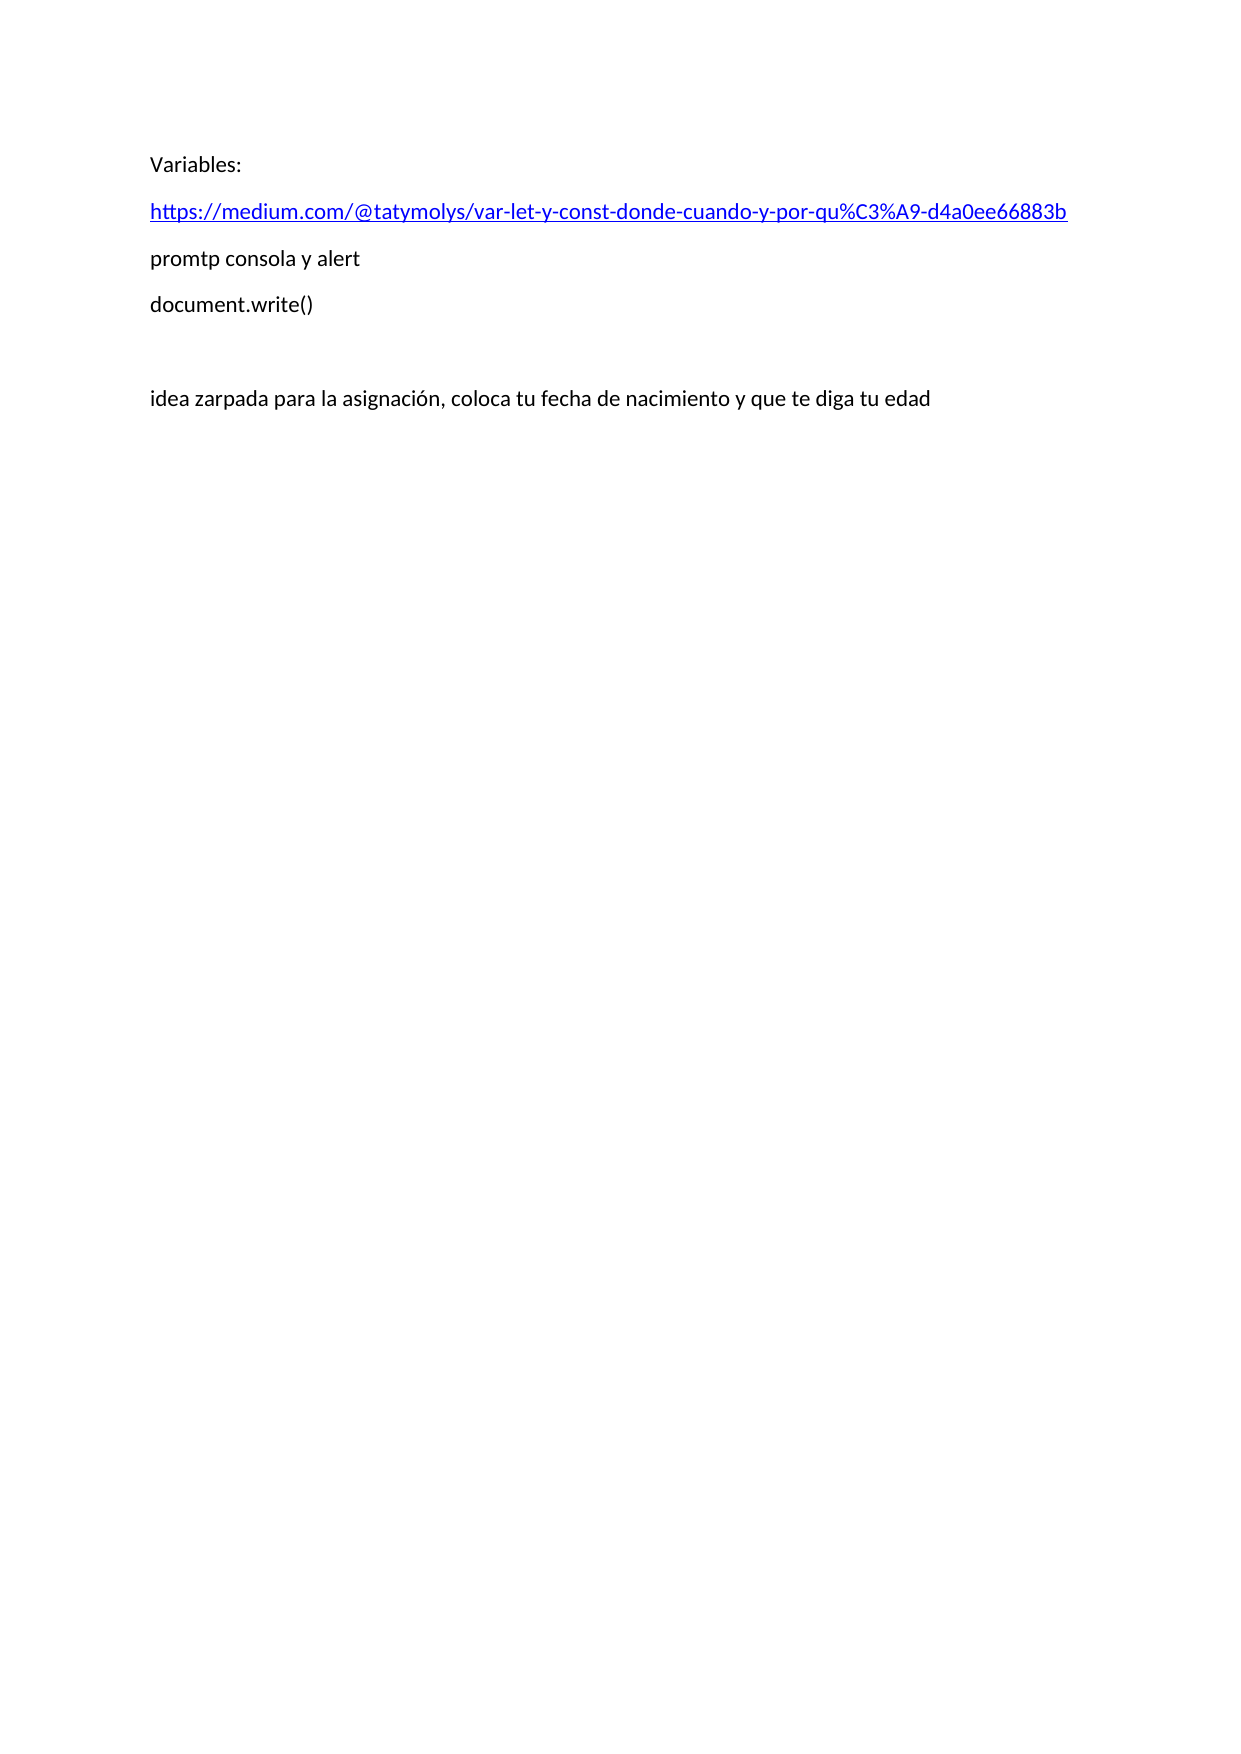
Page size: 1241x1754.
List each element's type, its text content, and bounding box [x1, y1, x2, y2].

text document.write() [150, 291, 1090, 319]
text https://medium.com/@tatymolys/var-let-y-const-donde-cuando-y-por-qu%C3%A9-d4a0ee66883b [150, 197, 1090, 225]
text Variables: [150, 150, 1090, 178]
text idea zarpada para la asignación, coloca tu fecha de nacimiento y que te diga tu edad [150, 384, 1090, 412]
text promtp consola y alert [150, 244, 1090, 272]
